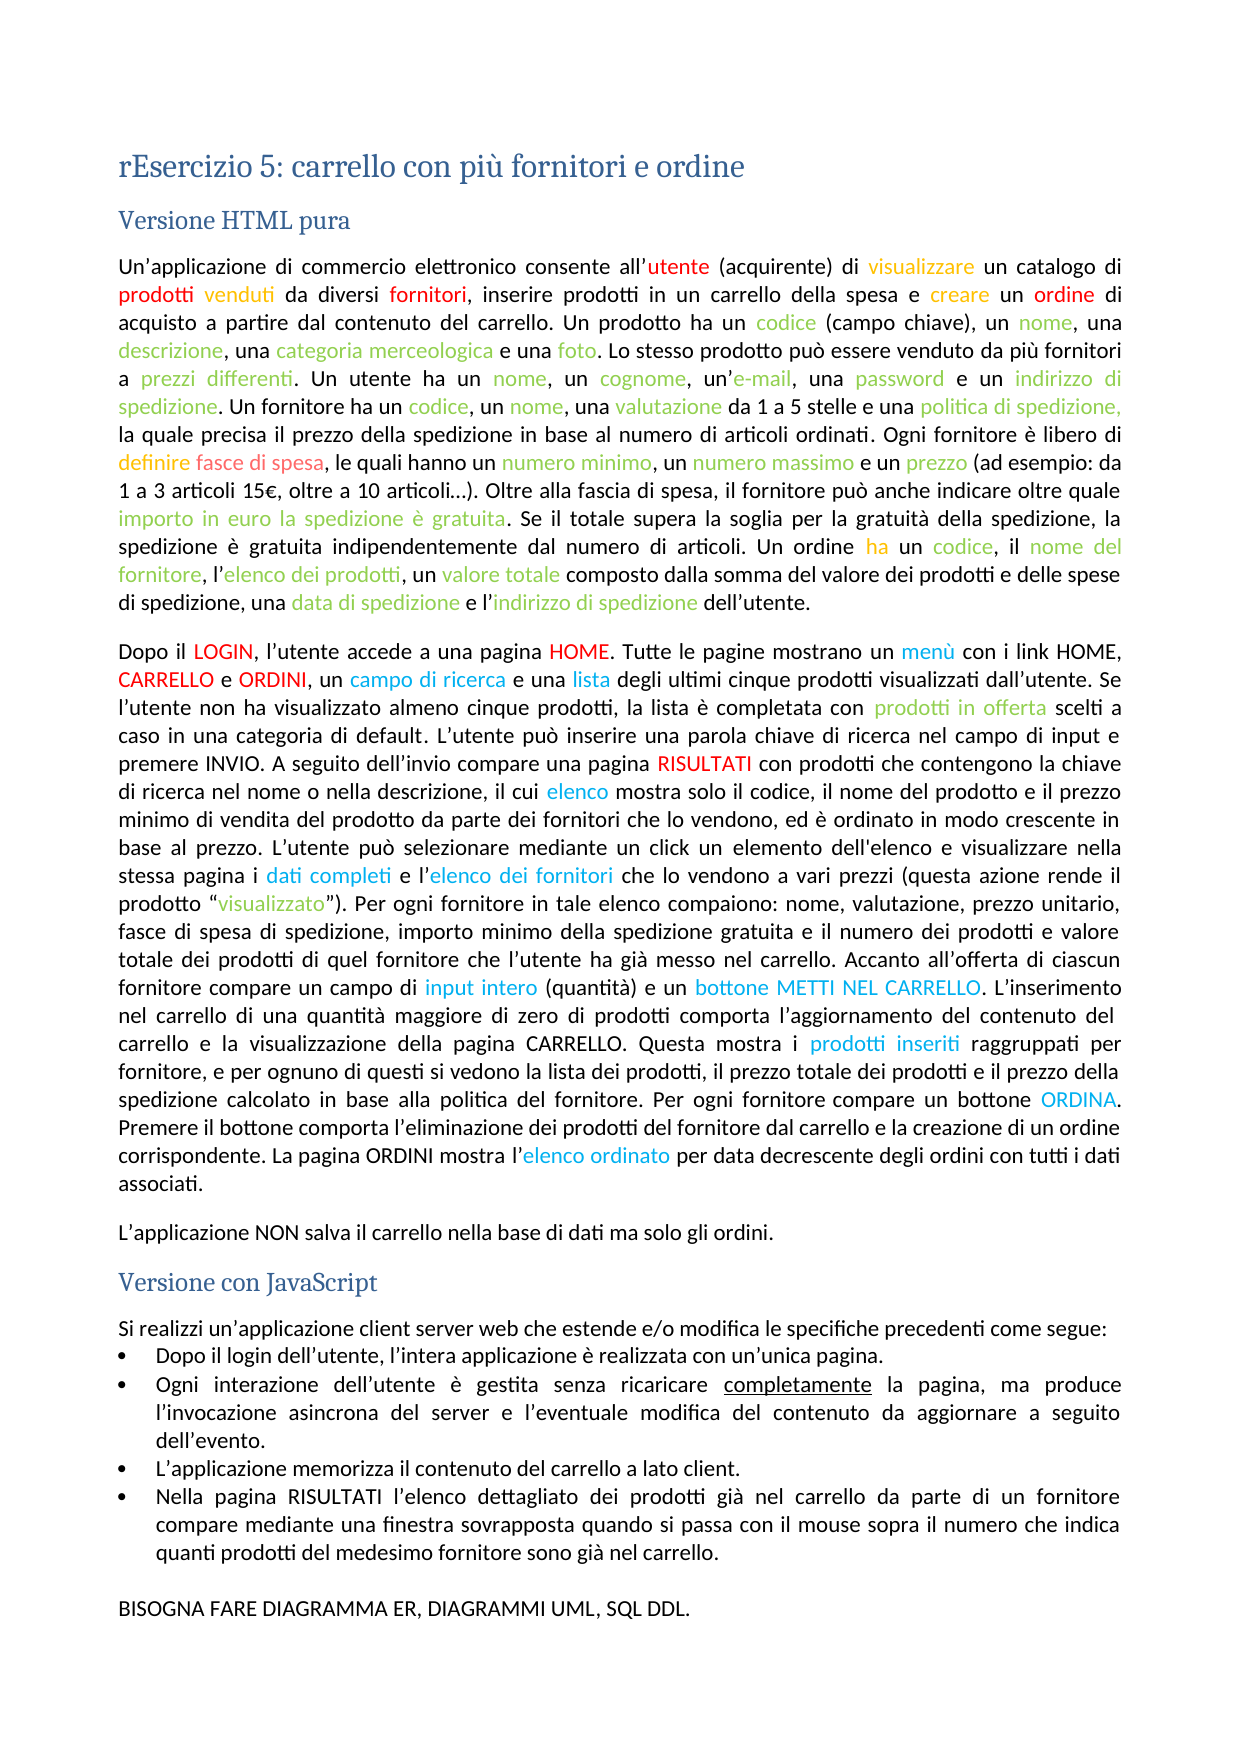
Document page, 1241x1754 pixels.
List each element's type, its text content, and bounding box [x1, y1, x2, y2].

text BISOGNA FARE DIAGRAMMA ER, DIAGRAMMI UML, SQL DDL. [118, 1594, 1122, 1622]
text rEsercizio 5: carrello con più fornitori e ordine [118, 148, 1122, 186]
list Ogni interazione dell’utente è gestita senza ricaricare completamente la pagina, ma produce l’invocazione asincrona del server e l’eventuale modifica del contenuto da aggiornare a seguito dell’evento. [118, 1370, 1122, 1454]
list L’applicazione memorizza il contenuto del carrello a lato client. [118, 1454, 1122, 1482]
text Versione con JavaScript [118, 1267, 1122, 1298]
list Dopo il login dell’utente, l’intera applicazione è realizzata con un’unica pagina. [118, 1342, 1122, 1370]
text Un’applicazione di commercio elettronico consente all’utente (acquirente) di visualizzare un catalogo di prodotti venduti da diversi fornitori, inserire prodotti in un carrello della spesa e creare un ordine di acquisto a partire dal contenuto del carrello. Un prodotto ha un codice (campo chiave), un nome, una descrizione, una categoria merceologica e una foto. Lo stesso prodotto può essere venduto da più fornitori a prezzi differenti. Un utente ha un nome, un cognome, un’e-mail, una password e un indirizzo di spedizione. Un fornitore ha un codice, un nome, una valutazione da 1 a 5 stelle e una politica di spedizione, la quale precisa il prezzo della spedizione in base al numero di articoli ordinati. Ogni fornitore è libero di definire fasce di spesa, le quali hanno un numero minimo, un numero massimo e un prezzo (ad esempio: da 1 a 3 articoli 15€, oltre a 10 articoli…). Oltre alla fascia di spesa, il fornitore può anche indicare oltre quale importo in euro la spedizione è gratuita. Se il totale supera la soglia per la gratuità della spedizione, la spedizione è gratuita indipendentemente dal numero di articoli. Un ordine ha un codice, il nome del fornitore, l’elenco dei prodotti, un valore totale composto dalla somma del valore dei prodotti e delle spese di spedizione, una data di spedizione e l’indirizzo di spedizione dell’utente. [118, 252, 1122, 616]
text Versione HTML pura [118, 205, 1122, 236]
text Dopo il LOGIN, l’utente accede a una pagina HOME. Tutte le pagine mostrano un menù con i link HOME, CARRELLO e ORDINI, un campo di ricerca e una lista degli ultimi cinque prodotti visualizzati dall’utente. Se l’utente non ha visualizzato almeno cinque prodotti, la lista è completata con prodotti in offerta scelti a caso in una categoria di default. L’utente può inserire una parola chiave di ricerca nel campo di input e premere INVIO. A seguito dell’invio compare una pagina RISULTATI con prodotti che contengono la chiave di ricerca nel nome o nella descrizione, il cui elenco mostra solo il codice, il nome del prodotto e il prezzo minimo di vendita del prodotto da parte dei fornitori che lo vendono, ed è ordinato in modo crescente in base al prezzo. L’utente può selezionare mediante un click un elemento dell'elenco e visualizzare nella stessa pagina i dati completi e l’elenco dei fornitori che lo vendono a vari prezzi (questa azione rende il prodotto “visualizzato”). Per ogni fornitore in tale elenco compaiono: nome, valutazione, prezzo unitario, fasce di spesa di spedizione, importo minimo della spedizione gratuita e il numero dei prodotti e valore totale dei prodotti di quel fornitore che l’utente ha già messo nel carrello. Accanto all’offerta di ciascun fornitore compare un campo di input intero (quantità) e un bottone METTI NEL CARRELLO. L’inserimento nel carrello di una quantità maggiore di zero di prodotti comporta l’aggiornamento del contenuto del carrello e la visualizzazione della pagina CARRELLO. Questa mostra i prodotti inseriti raggruppati per fornitore, e per ognuno di questi si vedono la lista dei prodotti, il prezzo totale dei prodotti e il prezzo della spedizione calcolato in base alla politica del fornitore. Per ogni fornitore compare un bottone ORDINA. Premere il bottone comporta l’eliminazione dei prodotti del fornitore dal carrello e la creazione di un ordine corrispondente. La pagina ORDINI mostra l’elenco ordinato per data decrescente degli ordini con tutti i dati associati. [118, 637, 1122, 1197]
text L’applicazione NON salva il carrello nella base di dati ma solo gli ordini. [118, 1218, 1122, 1246]
text Si realizzi un’applicazione client server web che estende e/o modifica le specifiche precedenti come segue: [118, 1314, 1122, 1342]
